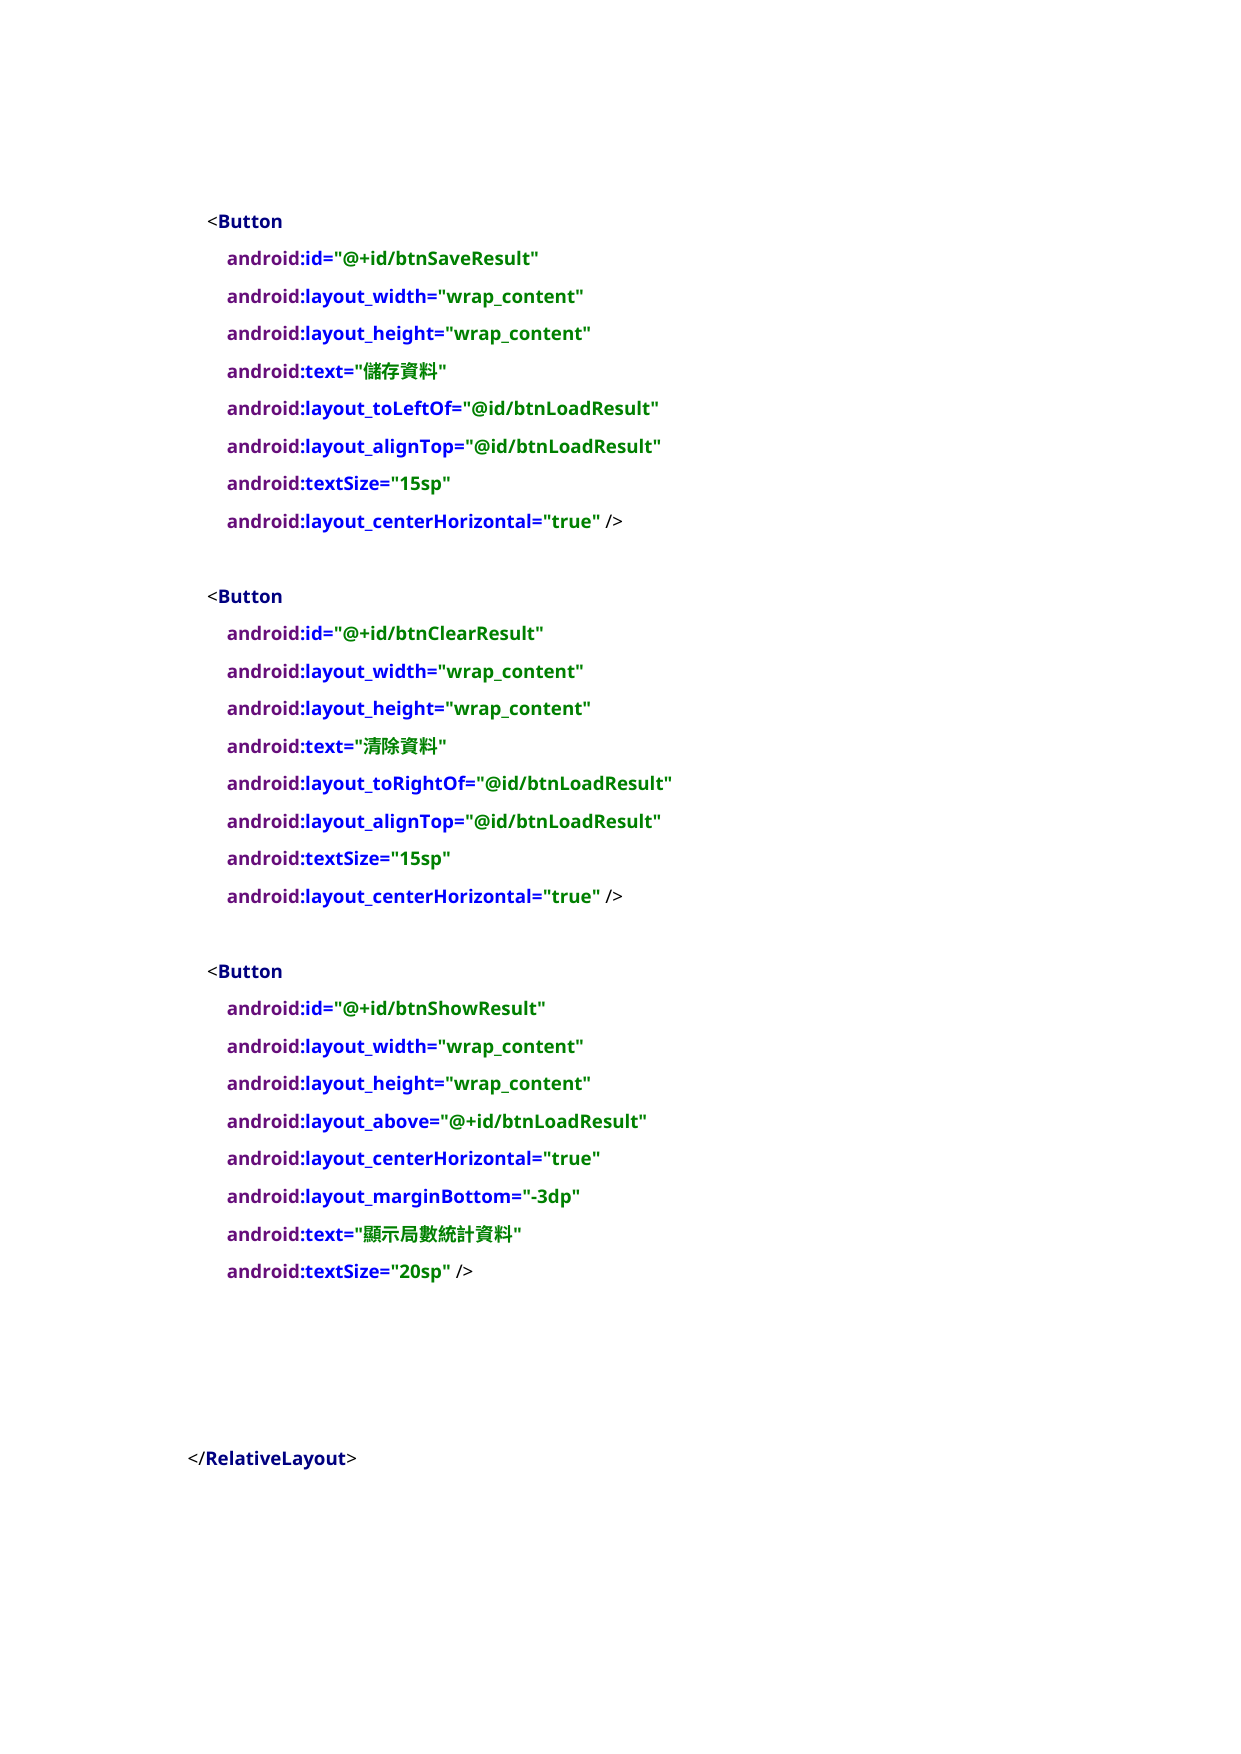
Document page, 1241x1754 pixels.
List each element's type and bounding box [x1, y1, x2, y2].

text [187, 164, 1053, 1477]
